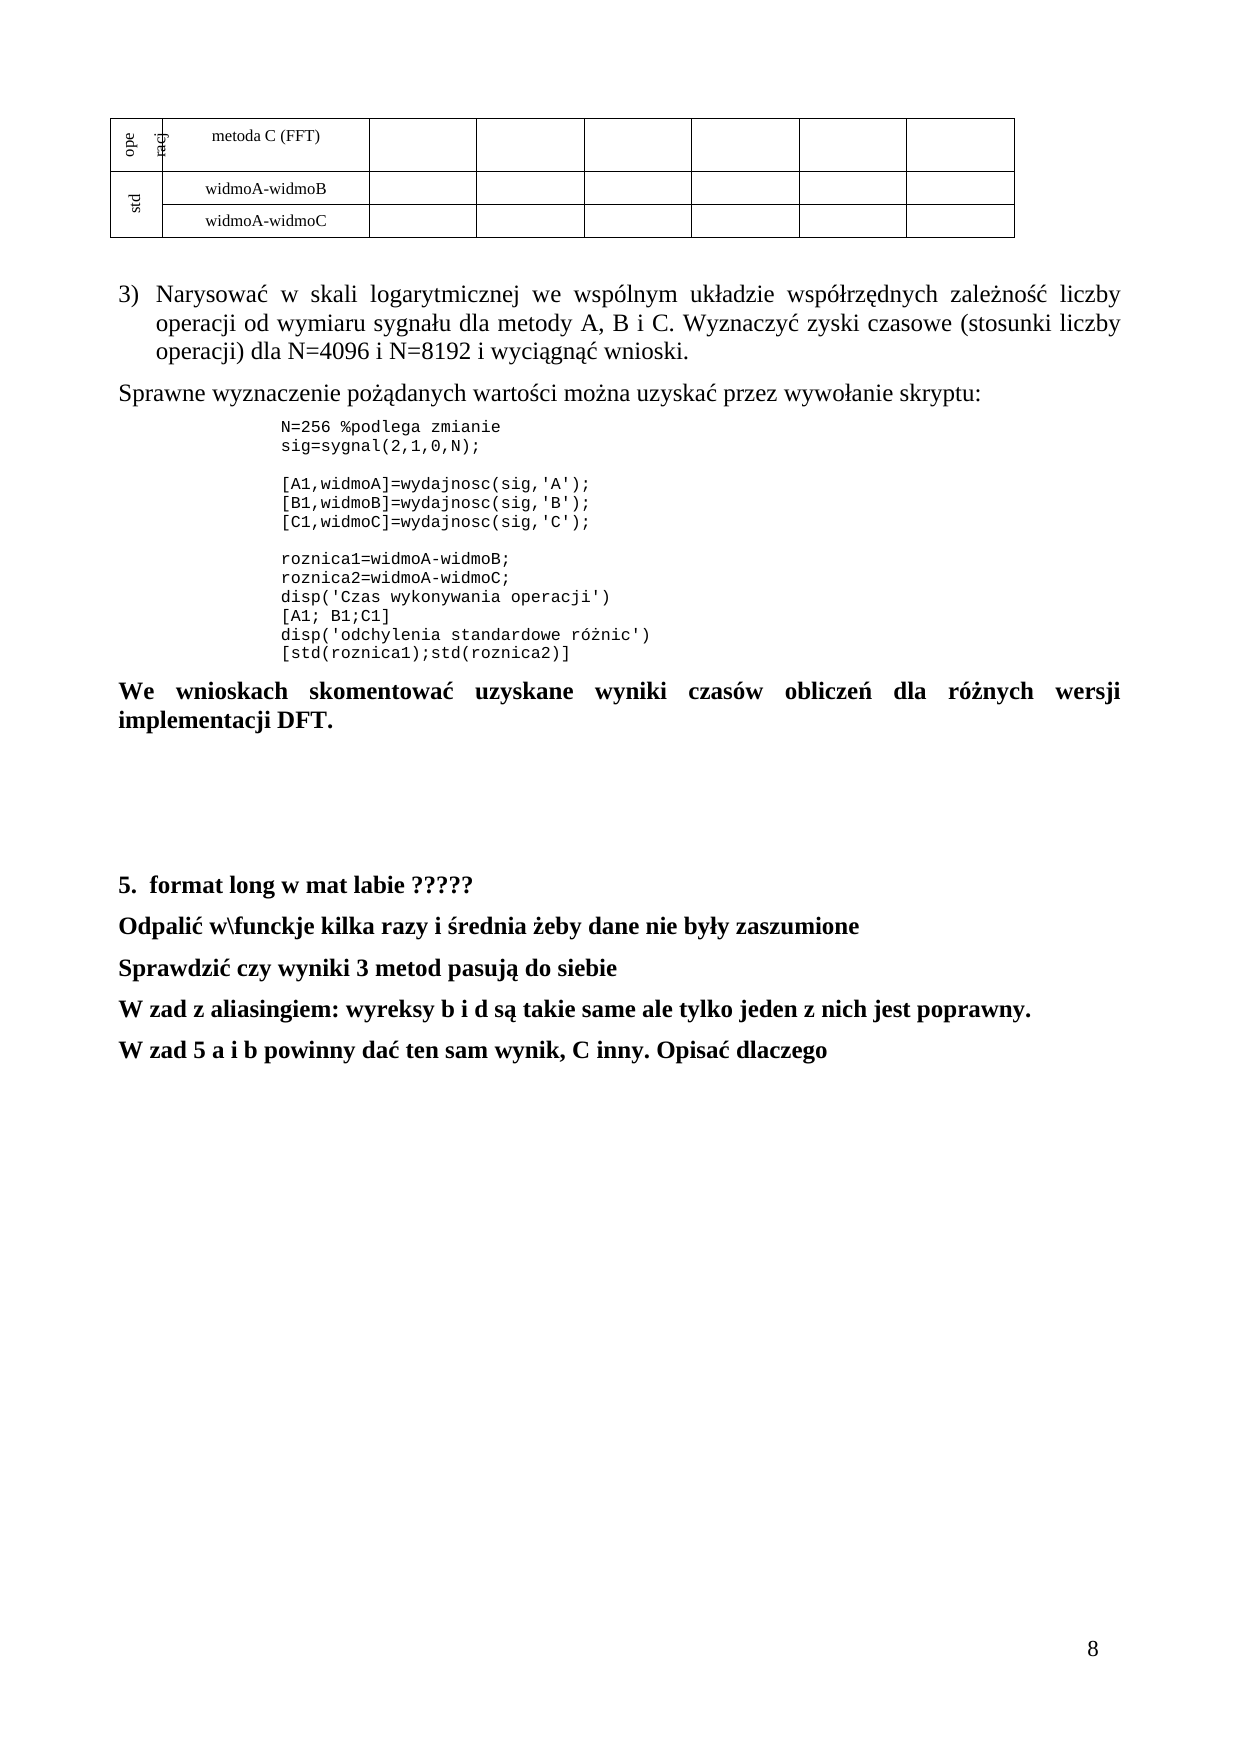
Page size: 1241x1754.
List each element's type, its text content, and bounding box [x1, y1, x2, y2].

text disp('Czas wykonywania operacji') [281, 588, 1122, 607]
table_cell [692, 119, 799, 171]
list W zad z aliasingiem: wyreksy b i d są takie same ale tylko jeden z nich jest poprawny. [118, 994, 1122, 1023]
list We wnioskach skomentować uzyskane wyniki czasów obliczeń dla różnych wersji implementacji DFT. [118, 676, 1122, 734]
table_cell [585, 119, 691, 171]
text [C1,widmoC]=wydajnosc(sig,'C'); [281, 513, 1122, 532]
table_cell [907, 172, 1014, 204]
table_cell [692, 172, 799, 204]
table_cell [370, 119, 476, 171]
text sig=sygnal(2,1,0,N); [281, 438, 1122, 457]
table_cell [585, 205, 691, 237]
text N=256 %podlega zmianie [281, 419, 1122, 438]
list W zad 5 a i b powinny dać ten sam wynik, C inny. Opisać dlaczego [118, 1035, 1122, 1064]
table_cell std [111, 172, 162, 237]
text roznica2=widmoA-widmoC; [281, 570, 1122, 588]
text roznica1=widmoA-widmoB; [281, 551, 1122, 570]
table_cell metoda C (FFT) [163, 119, 369, 171]
list Sprawne wyznaczenie pożądanych wartości można uzyskać przez wywołanie skryptu: [118, 378, 1122, 406]
text [B1,widmoB]=wydajnosc(sig,'B'); [281, 494, 1122, 513]
list Odpalić w\funckje kilka razy i średnia żeby dane nie były zaszumione [118, 911, 1122, 940]
list [std(roznica1);std(roznica2)] [281, 645, 1122, 664]
table_cell widmoA-widmoC [163, 205, 369, 237]
text [A1; B1;C1] [281, 607, 1122, 626]
table_cell [370, 172, 476, 204]
text disp('odchylenia standardowe różnic') [281, 626, 1122, 645]
table_cell [800, 172, 906, 204]
table_cell widmoA-widmoB [163, 172, 369, 204]
list 5. format long w mat labie ????? [118, 870, 1122, 899]
table_cell [477, 205, 584, 237]
table_cell [585, 172, 691, 204]
table_cell [907, 205, 1014, 237]
table_cell [800, 205, 906, 237]
text [A1,widmoA]=wydajnosc(sig,'A'); [281, 475, 1122, 494]
table_cell [907, 119, 1014, 171]
table_cell [477, 119, 584, 171]
table_cell [477, 172, 584, 204]
list Narysować w skali logarytmicznej we wspólnym układzie współrzędnych zależność liczby operacji od wymiaru sygnału dla metody A, B i C. Wyznaczyć zyski czasowe (stosunki liczby operacji) dla N=4096 i N=8192 i wyciągnąć wnioski. [118, 279, 1122, 365]
table_cell [370, 205, 476, 237]
list Sprawdzić czy wyniki 3 metod pasują do siebie [118, 953, 1122, 981]
table_cell [800, 119, 906, 171]
table_cell [692, 205, 799, 237]
